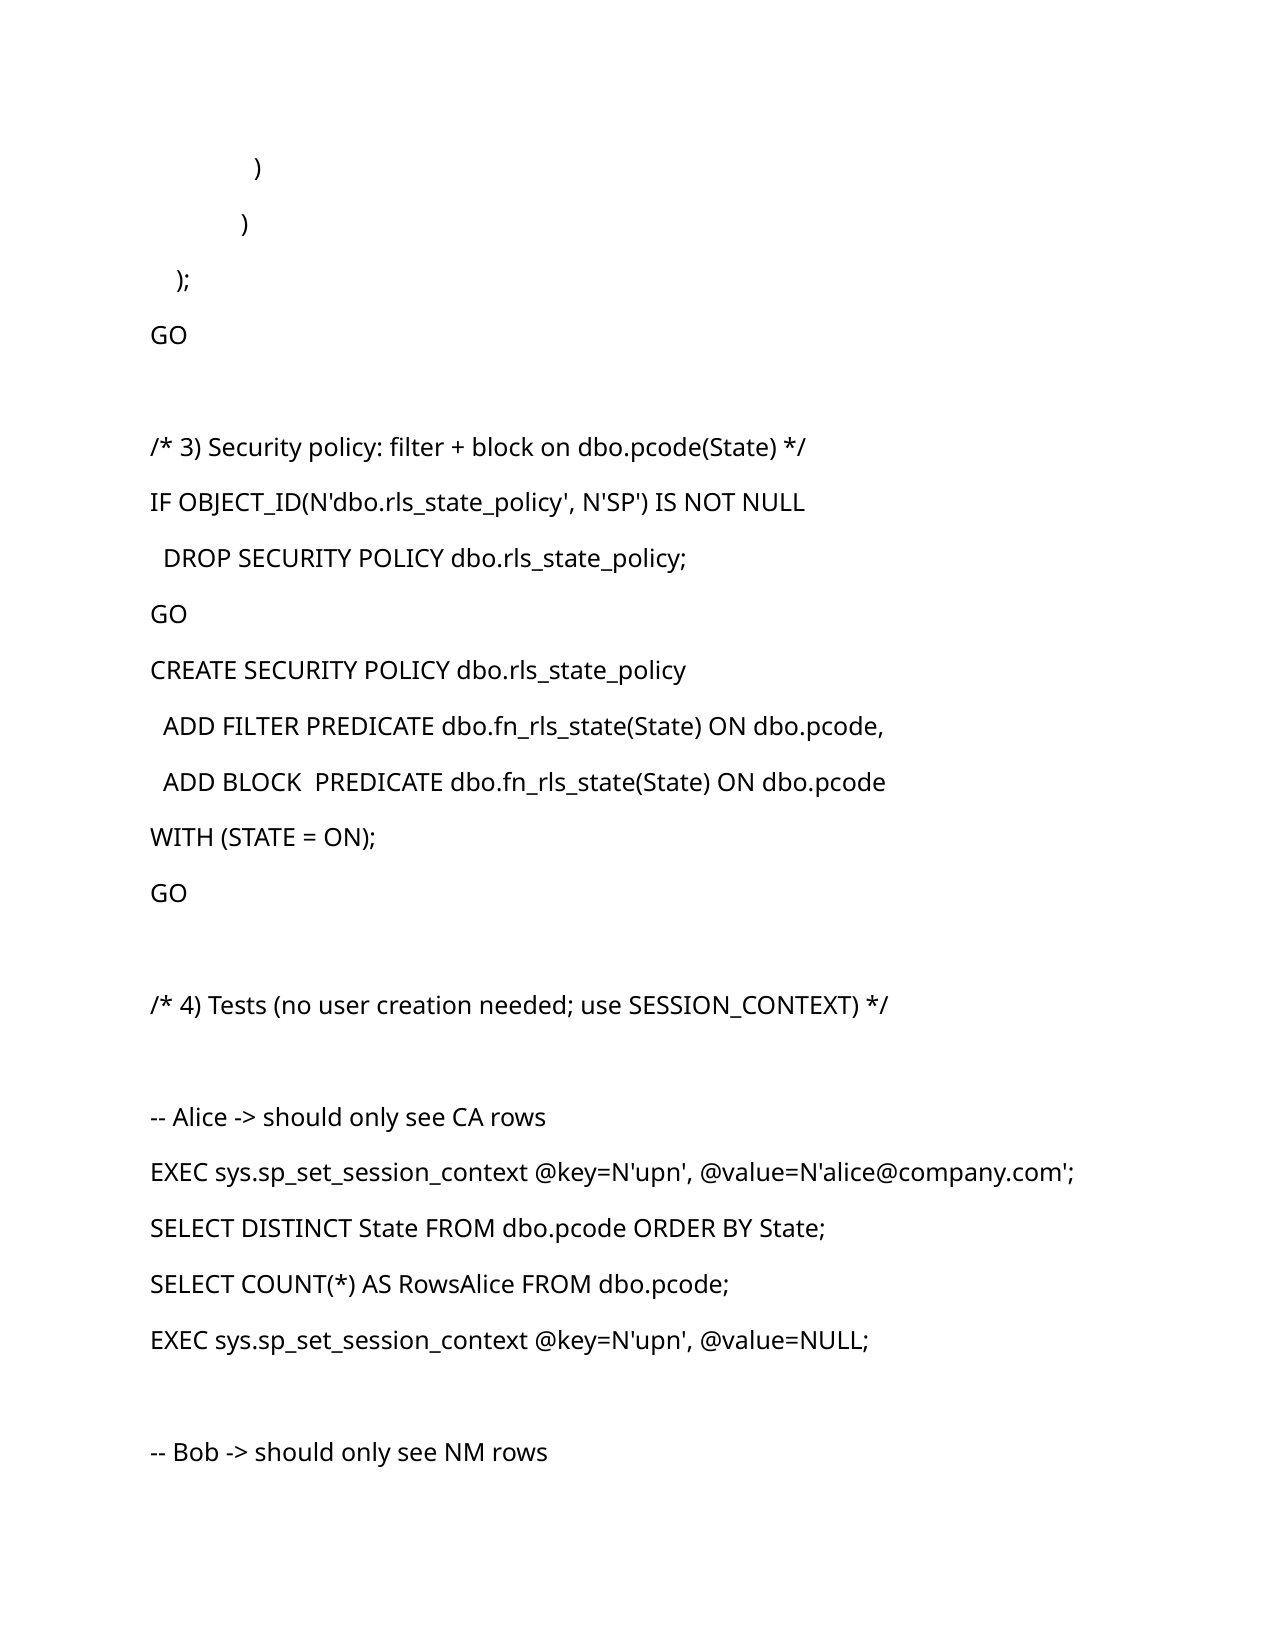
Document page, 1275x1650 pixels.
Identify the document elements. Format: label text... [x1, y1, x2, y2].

text IF OBJECT_ID(N'dbo.rls_state_policy', N'SP') IS NOT NULL [150, 485, 1125, 519]
text CREATE SECURITY POLICY dbo.rls_state_policy [150, 652, 1125, 687]
text ) [150, 206, 1125, 240]
text EXEC sys.sp_set_session_context @key=N'upn', @value=N'alice@company.com'; [150, 1155, 1125, 1189]
text WITH (STATE = ON); [150, 820, 1125, 854]
text ) [150, 150, 1125, 184]
text GO [150, 597, 1125, 631]
text ADD BLOCK PREDICATE dbo.fn_rls_state(State) ON dbo.pcode [150, 764, 1125, 798]
text -- Bob -> should only see NM rows [150, 1434, 1125, 1468]
text /* 3) Security policy: filter + block on dbo.pcode(State) */ [150, 429, 1125, 463]
text DROP SECURITY POLICY dbo.rls_state_policy; [150, 541, 1125, 575]
text /* 4) Tests (no user creation needed; use SESSION_CONTEXT) */ [150, 987, 1125, 1022]
text -- Alice -> should only see CA rows [150, 1099, 1125, 1133]
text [150, 1211, 1125, 1245]
text GO [150, 317, 1125, 352]
text SELECT COUNT(*) AS RowsAlice FROM dbo.pcode; [150, 1267, 1125, 1301]
text EXEC sys.sp_set_session_context @key=N'upn', @value=NULL; [150, 1322, 1125, 1357]
text GO [150, 876, 1125, 910]
text ADD FILTER PREDICATE dbo.fn_rls_state(State) ON dbo.pcode, [150, 708, 1125, 742]
text ); [150, 262, 1125, 296]
